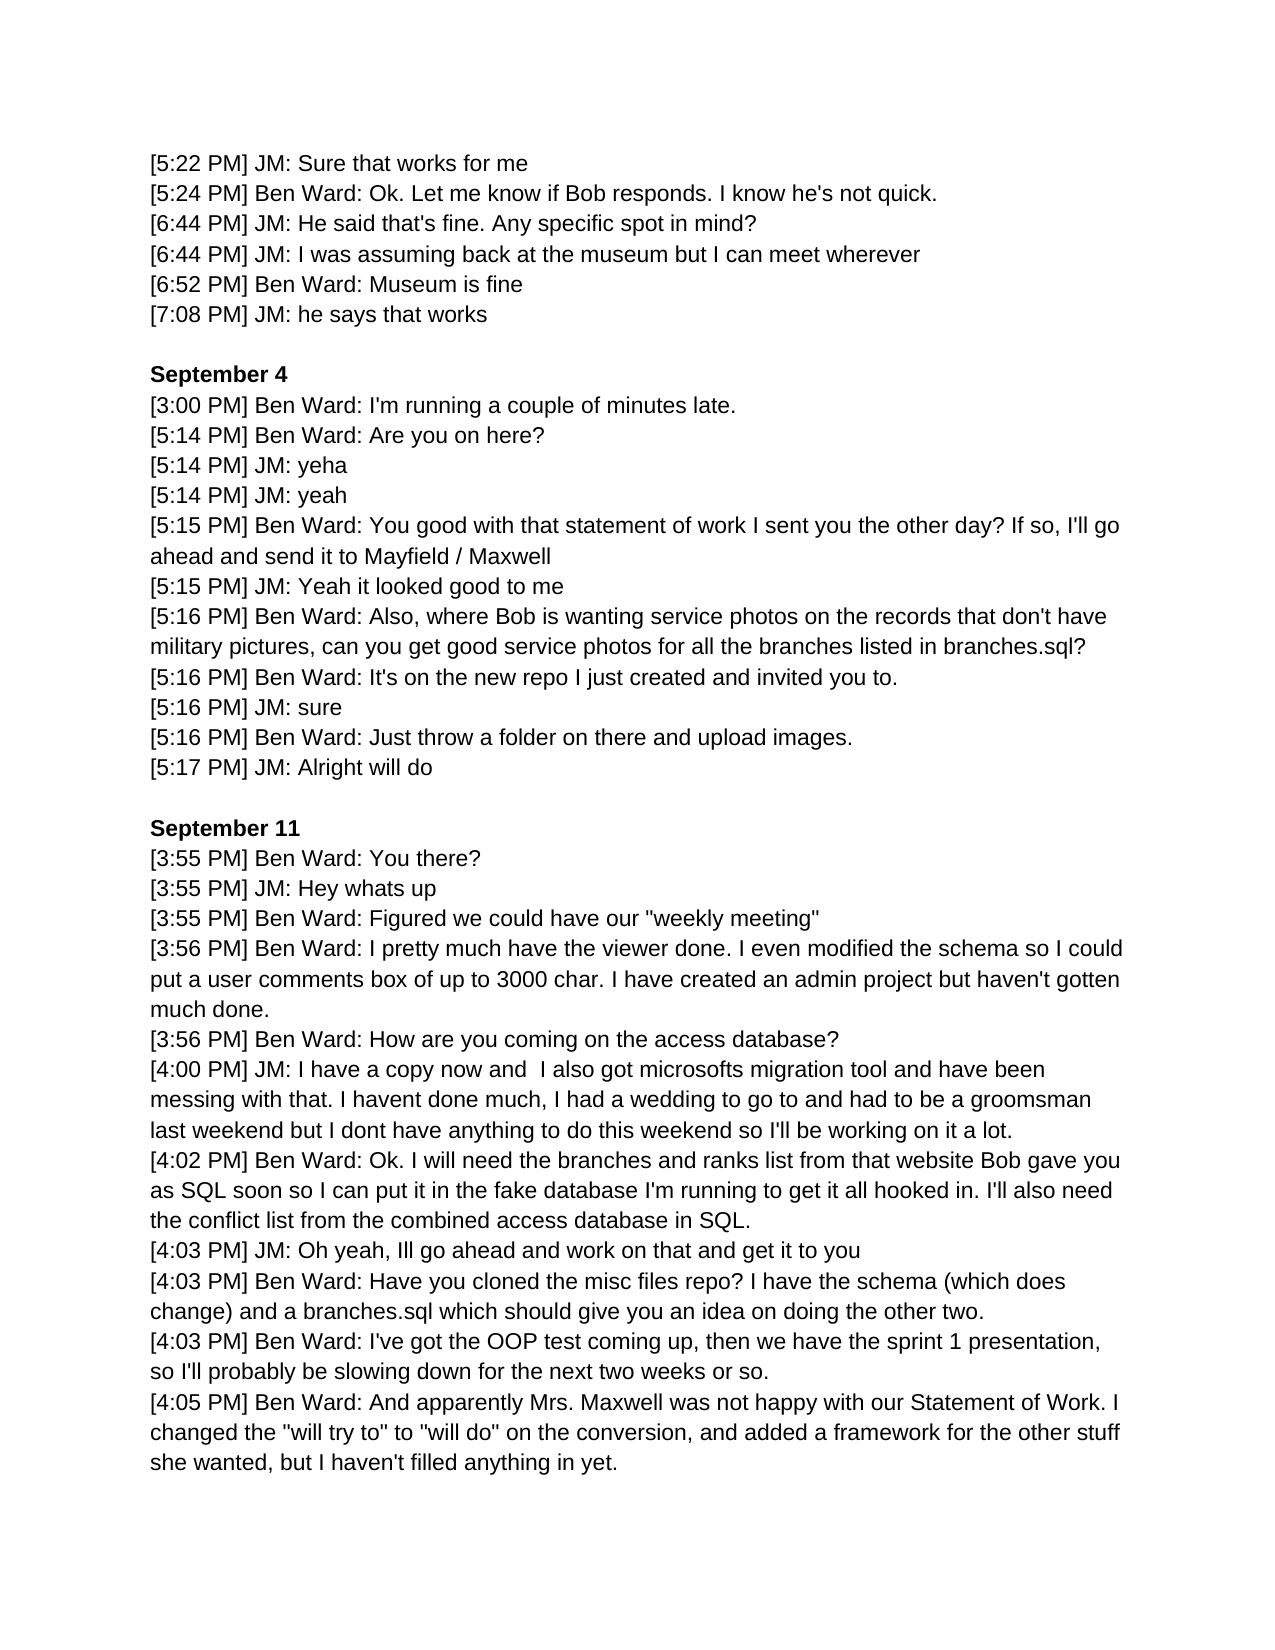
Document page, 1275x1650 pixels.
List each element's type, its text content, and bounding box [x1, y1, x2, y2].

text [7:08 PM] JM: he says that works [150, 301, 1125, 327]
text [5:16 PM] JM: sure [150, 694, 1125, 720]
text [5:24 PM] Ben Ward: Ok. Let me know if Bob responds. I know he's not quick. [150, 180, 1125, 207]
text [5:16 PM] Ben Ward: Also, where Bob is wanting service photos on the records that don't have military pictures, can you get good service photos for all the branches listed in branches.sql? [150, 603, 1125, 660]
text [5:15 PM] Ben Ward: You good with that statement of work I sent you the other day? If so, I'll go ahead and send it to Mayfield / Maxwell [150, 512, 1125, 569]
text [3:56 PM] Ben Ward: I pretty much have the viewer done. I even modified the schema so I could put a user comments box of up to 3000 char. I have created an admin project but haven't gotten much done. [150, 935, 1125, 1022]
text [5:22 PM] JM: Sure that works for me [150, 150, 1125, 176]
text [6:44 PM] JM: I was assuming back at the museum but I can meet wherever [150, 241, 1125, 267]
text [5:16 PM] Ben Ward: Just throw a folder on there and upload images. [150, 724, 1125, 750]
text [5:17 PM] JM: Alright will do [150, 754, 1125, 781]
text [4:03 PM] Ben Ward: Have you cloned the misc files repo? I have the schema (which does change) and a branches.sql which should give you an idea on doing the other two. [150, 1268, 1125, 1324]
text [6:52 PM] Ben Ward: Museum is fine [150, 271, 1125, 297]
text September 4 [150, 361, 1125, 388]
text [4:00 PM] JM: I have a copy now and I also got microsofts migration tool and have been messing with that. I havent done much, I had a wedding to go to and had to be a groomsman last weekend but I dont have anything to do this weekend so I'll be working on it a lot. [150, 1056, 1125, 1143]
text [5:14 PM] JM: yeha [150, 452, 1125, 478]
text [5:16 PM] Ben Ward: It's on the new repo I just created and invited you to. [150, 663, 1125, 690]
text [3:56 PM] Ben Ward: How are you coming on the access database? [150, 1026, 1125, 1052]
text [3:00 PM] Ben Ward: I'm running a couple of minutes late. [150, 392, 1125, 418]
text [5:15 PM] JM: Yeah it looked good to me [150, 573, 1125, 599]
text [4:02 PM] Ben Ward: Ok. I will need the branches and ranks list from that website Bob gave you as SQL soon so I can put it in the fake database I'm running to get it all hooked in. I'll also need the conflict list from the combined access database in SQL. [150, 1147, 1125, 1234]
text [6:44 PM] JM: He said that's fine. Any specific spot in mind? [150, 210, 1125, 237]
text [4:03 PM] JM: Oh yeah, Ill go ahead and work on that and get it to you [150, 1237, 1125, 1264]
text [5:14 PM] Ben Ward: Are you on here? [150, 422, 1125, 448]
text [3:55 PM] Ben Ward: You there? [150, 845, 1125, 871]
text [4:03 PM] Ben Ward: I've got the OOP test coming up, then we have the sprint 1 presentation, so I'll probably be slowing down for the next two weeks or so. [150, 1328, 1125, 1385]
text [3:55 PM] Ben Ward: Figured we could have our "weekly meeting" [150, 905, 1125, 932]
text September 11 [150, 814, 1125, 841]
text [5:14 PM] JM: yeah [150, 482, 1125, 509]
text [4:05 PM] Ben Ward: And apparently Mrs. Maxwell was not happy with our Statement of Work. I changed the "will try to" to "will do" on the conversion, and added a framework for the other stuff she wanted, but I haven't filled anything in yet. [150, 1388, 1125, 1475]
text [3:55 PM] JM: Hey whats up [150, 875, 1125, 901]
